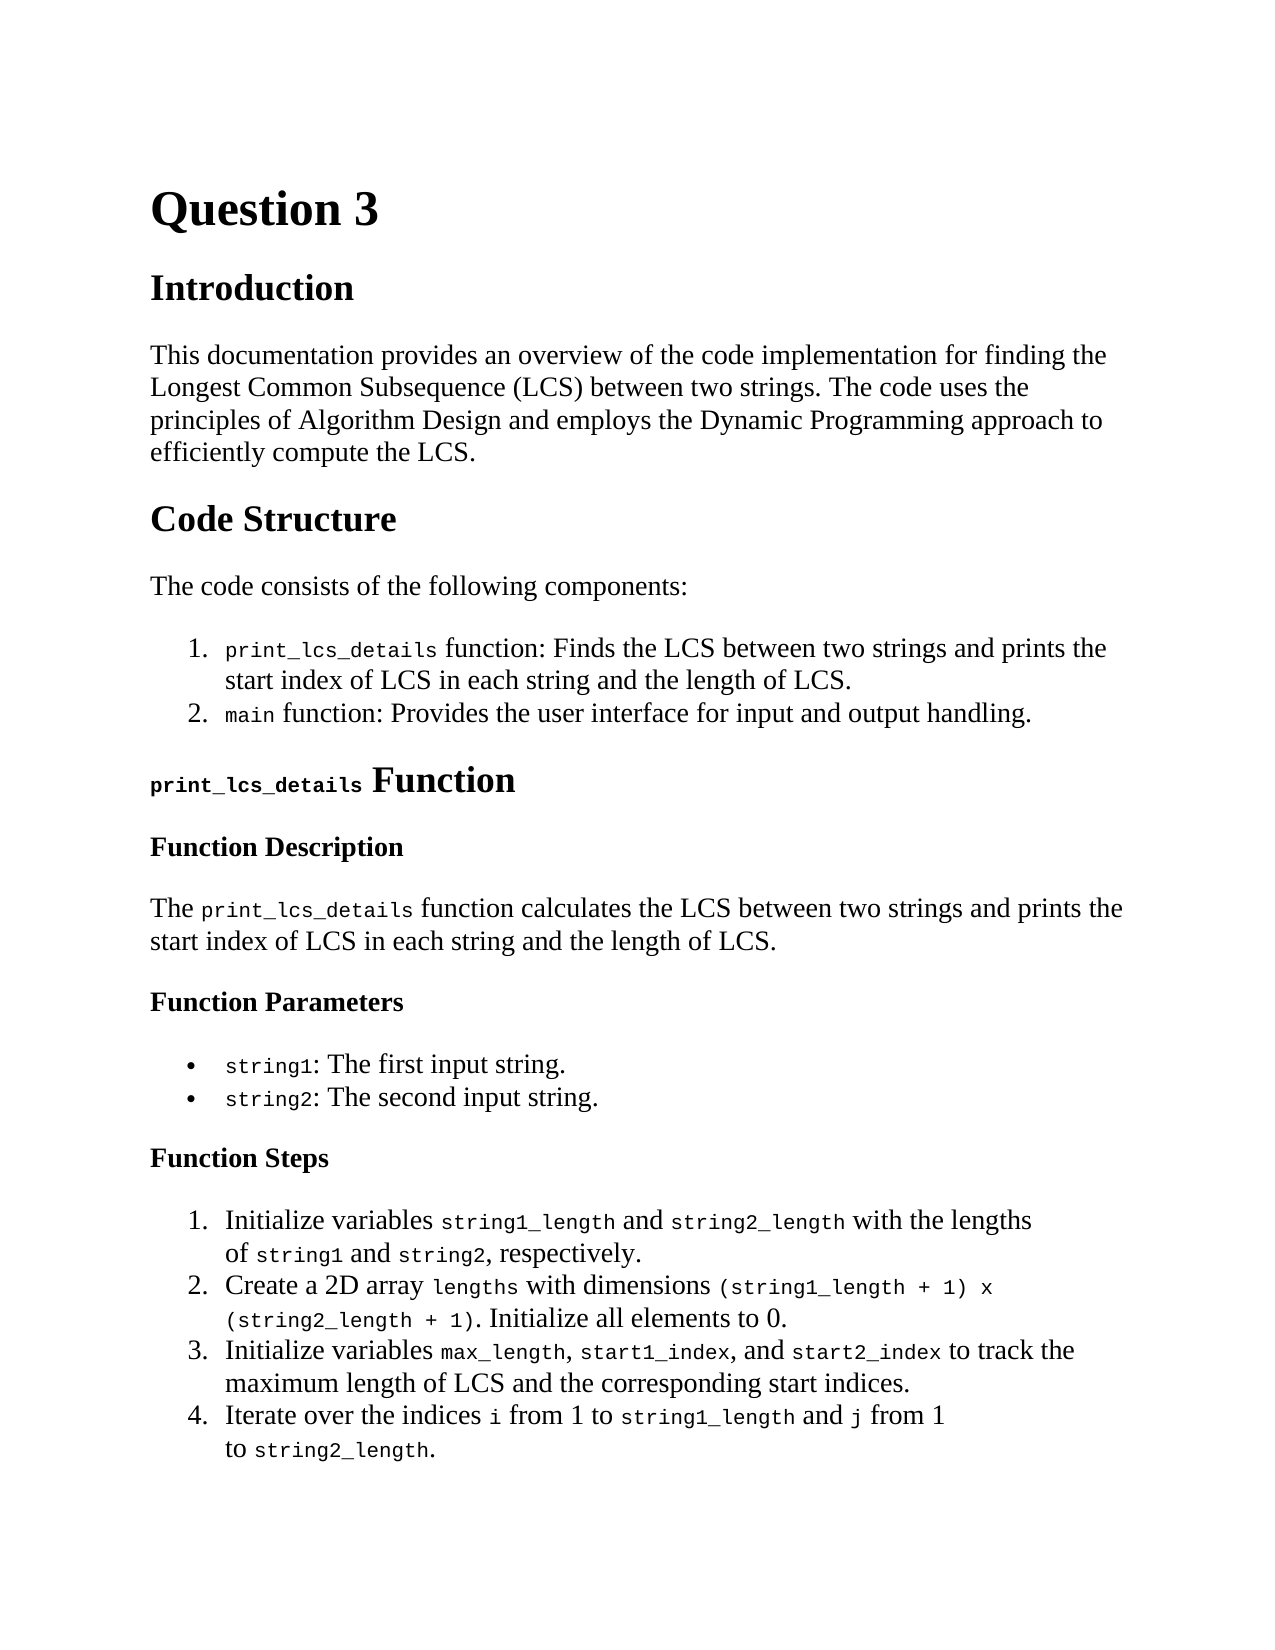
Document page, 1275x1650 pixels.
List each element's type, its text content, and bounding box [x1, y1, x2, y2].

text Function Parameters [150, 986, 1125, 1018]
list Create a 2D array lengths with dimensions (string1_length + 1) x (string2_length + 1). Initialize all elements to 0. [187, 1268, 1125, 1333]
text This documentation provides an overview of the code implementation for finding the Longest Common Subsequence (LCS) between two strings. The code uses the principles of Algorithm Design and employs the Dynamic Programming approach to efficiently compute the LCS. [150, 338, 1125, 468]
list Initialize variables string1_length and string2_length with the lengths of string1 and string2, respectively. [187, 1203, 1125, 1268]
text Introduction [150, 266, 1125, 309]
text Question 3 [150, 179, 1125, 237]
text Code Structure [150, 497, 1125, 540]
text print_lcs_details Function [150, 757, 1125, 801]
list string1: The first input string. [187, 1047, 1125, 1080]
text Function Description [150, 830, 1125, 862]
list Iterate over the indices i from 1 to string1_length and j from 1 to string2_length. [187, 1398, 1125, 1464]
list Initialize variables max_length, start1_index, and start2_index to track the maximum length of LCS and the corresponding start indices. [187, 1333, 1125, 1398]
list main function: Provides the user interface for input and output handling. [187, 696, 1125, 728]
list string2: The second input string. [187, 1080, 1125, 1112]
text The print_lcs_details function calculates the LCS between two strings and prints the start index of LCS in each string and the length of LCS. [150, 891, 1125, 956]
text Function Steps [150, 1141, 1125, 1174]
list print_lcs_details function: Finds the LCS between two strings and prints the start index of LCS in each string and the length of LCS. [187, 631, 1125, 696]
text The code consists of the following components: [150, 569, 1125, 602]
